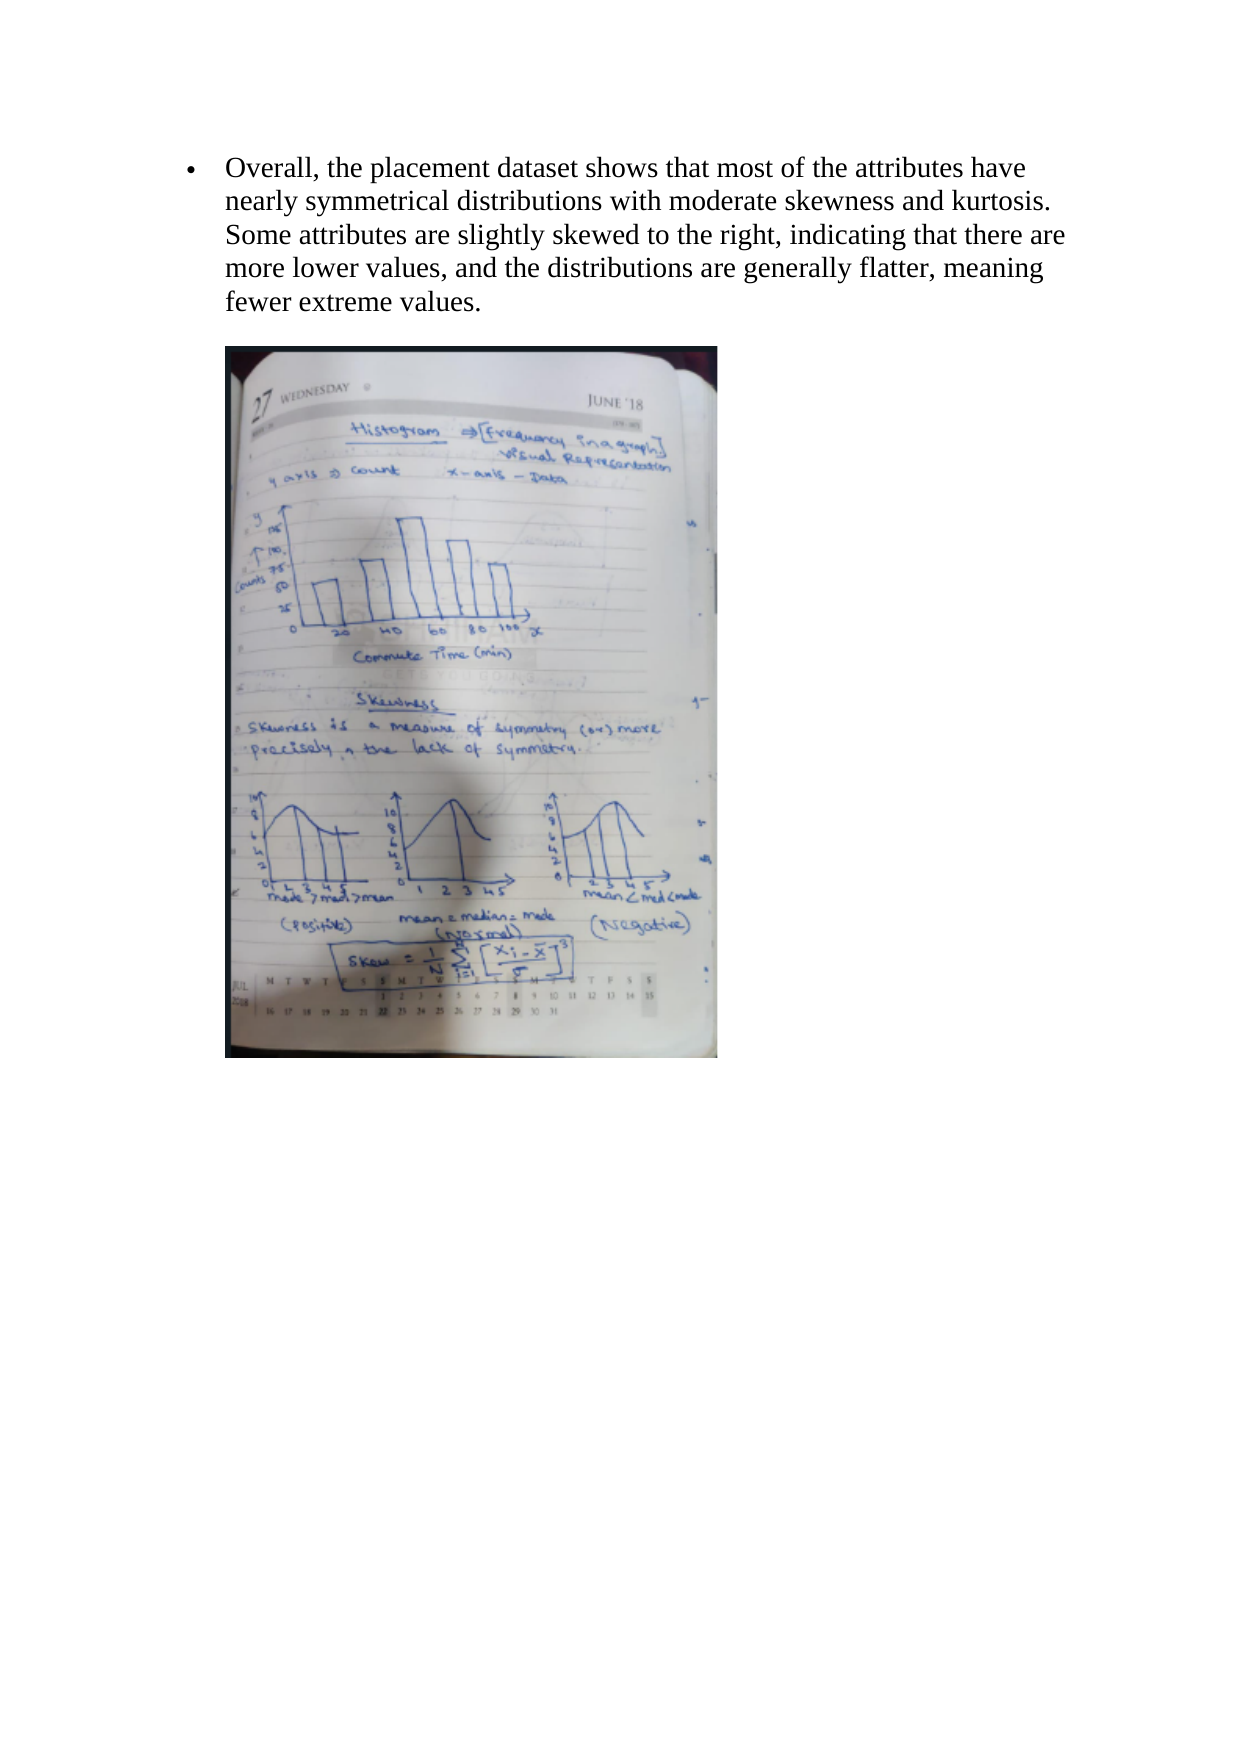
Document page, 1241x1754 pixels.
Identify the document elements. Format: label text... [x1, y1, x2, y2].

list Overall, the placement dataset shows that most of the attributes have nearly symmetrical distributions with moderate skewness and kurtosis. Some attributes are slightly skewed to the right, indicating that there are more lower values, and the distributions are generally flatter, meaning fewer extreme values. [187, 150, 1090, 318]
picture [225, 346, 718, 1058]
